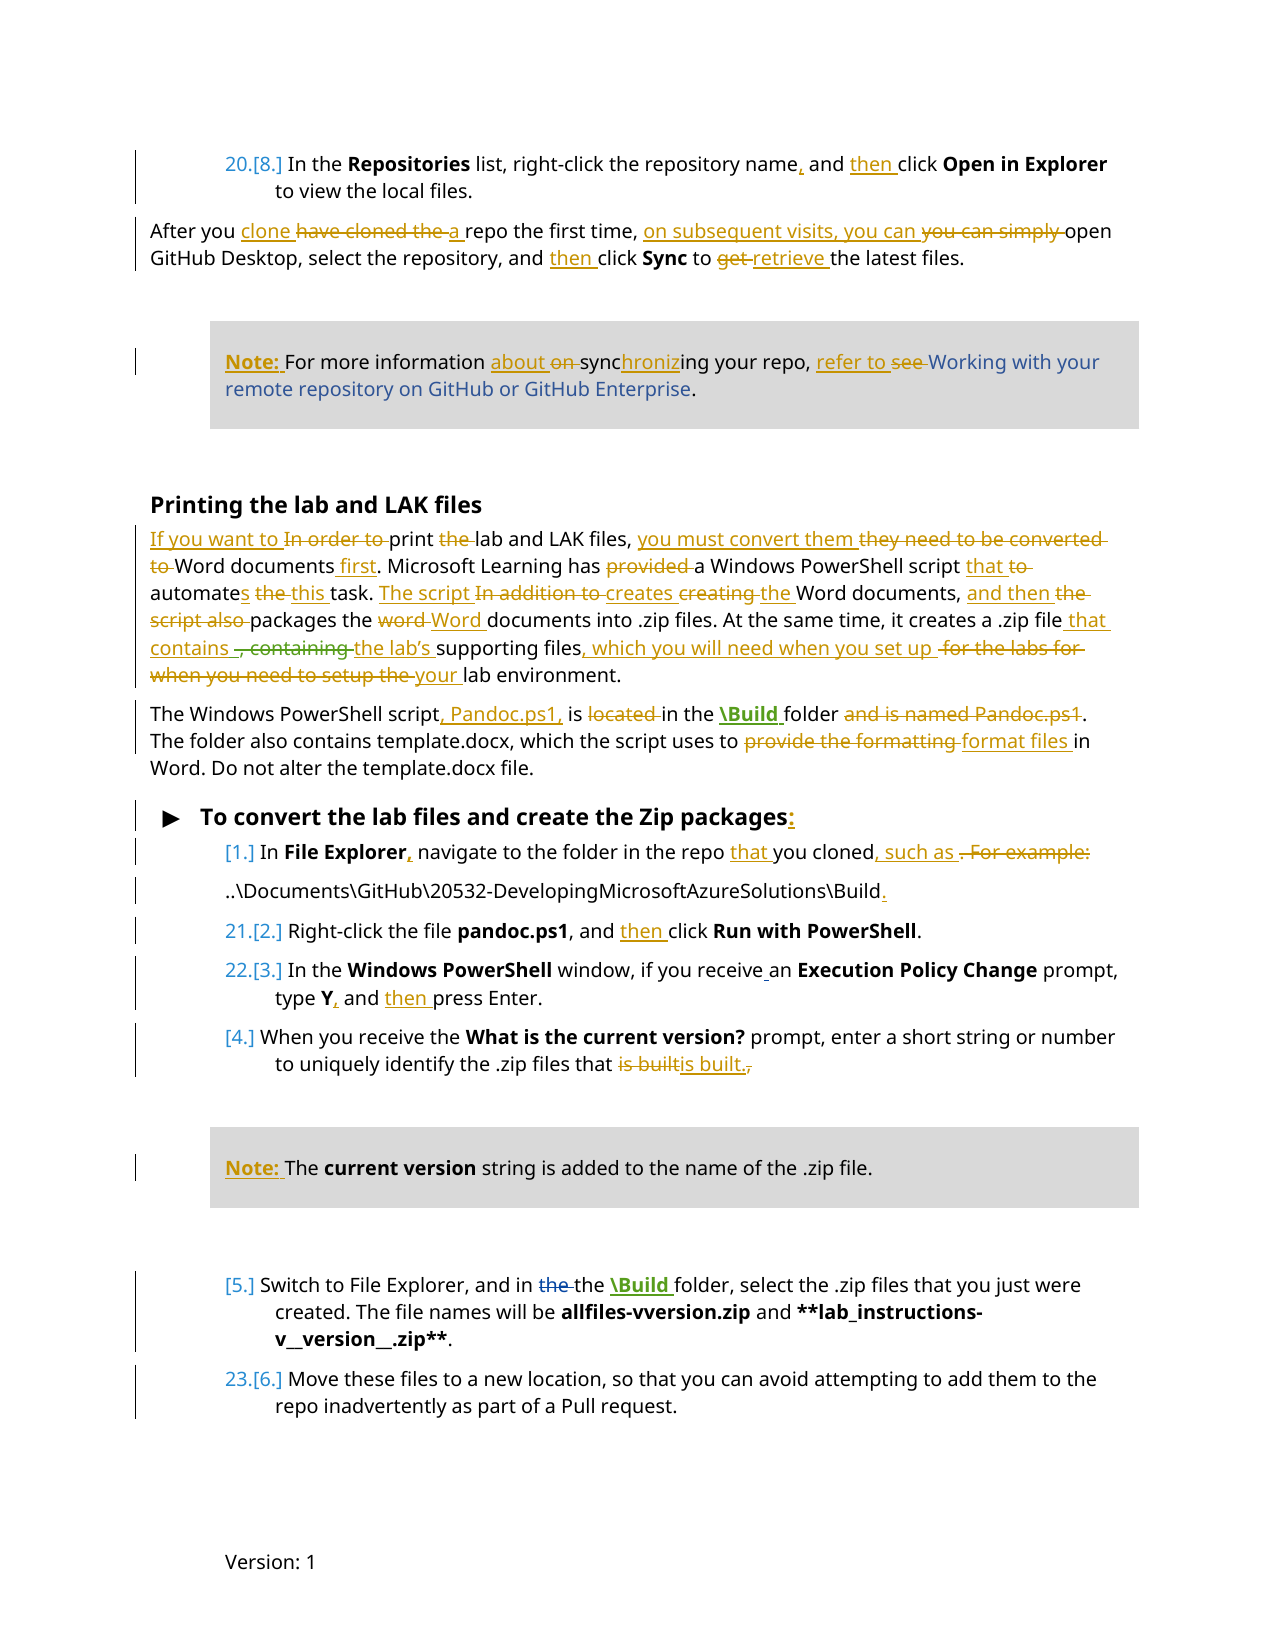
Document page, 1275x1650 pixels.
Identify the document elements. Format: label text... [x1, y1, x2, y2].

list In File Explorer navigate to the folder in the repo you cloned [225, 837, 1125, 864]
text For more information syncing your repo, Working with your remote repository on GitHub or GitHub Enterprise. [217, 327, 1133, 423]
subtitle Printing the lab and LAK files [150, 492, 1125, 519]
list In the Repositories list, right-click the repository name and click Open in Explorer to view the local files. [225, 150, 1125, 204]
text print lab and LAK files, Word documents. Microsoft Learning has a Windows PowerShell script automate task. Word documents, packages the documents into .zip files. At the same time, it creates a .zip filesupporting fileslab environment. [150, 525, 1125, 687]
text Move these files to a new location, so that you can avoid attempting to add them to the repo inadvertently as part of a Pull request. [225, 1364, 1125, 1419]
text Switch to File Explorer, and in the folder, select the .zip files that you just were created. The file names will be allfiles-vversion.zip and **lab_instructions-v__version__.zip**. [225, 1271, 1125, 1352]
list When you receive the What is the current version? prompt, enter a short string or number to uniquely identify the .zip files that [225, 1023, 1125, 1077]
list Right-click the file pandoc.ps1, and click Run with PowerShell. [225, 917, 1125, 944]
list In the Windows PowerShell window, if you receivean Execution Policy Change prompt, type Y and press Enter. [225, 956, 1125, 1010]
subtitle To convert the lab files and create the Zip packages [162, 800, 1125, 831]
list ..\Documents\GitHub\20532-DevelopingMicrosoftAzureSolutions\Build [225, 877, 1125, 904]
text The Windows PowerShell script is in the folder . The folder also contains template.docx, which the script uses to in Word. Do not alter the template.docx file. [150, 700, 1125, 781]
text After you repo the first time, open GitHub Desktop, select the repository, and click Sync to the latest files. [150, 217, 1125, 271]
text The current version string is added to the name of the .zip file. [217, 1133, 1133, 1202]
